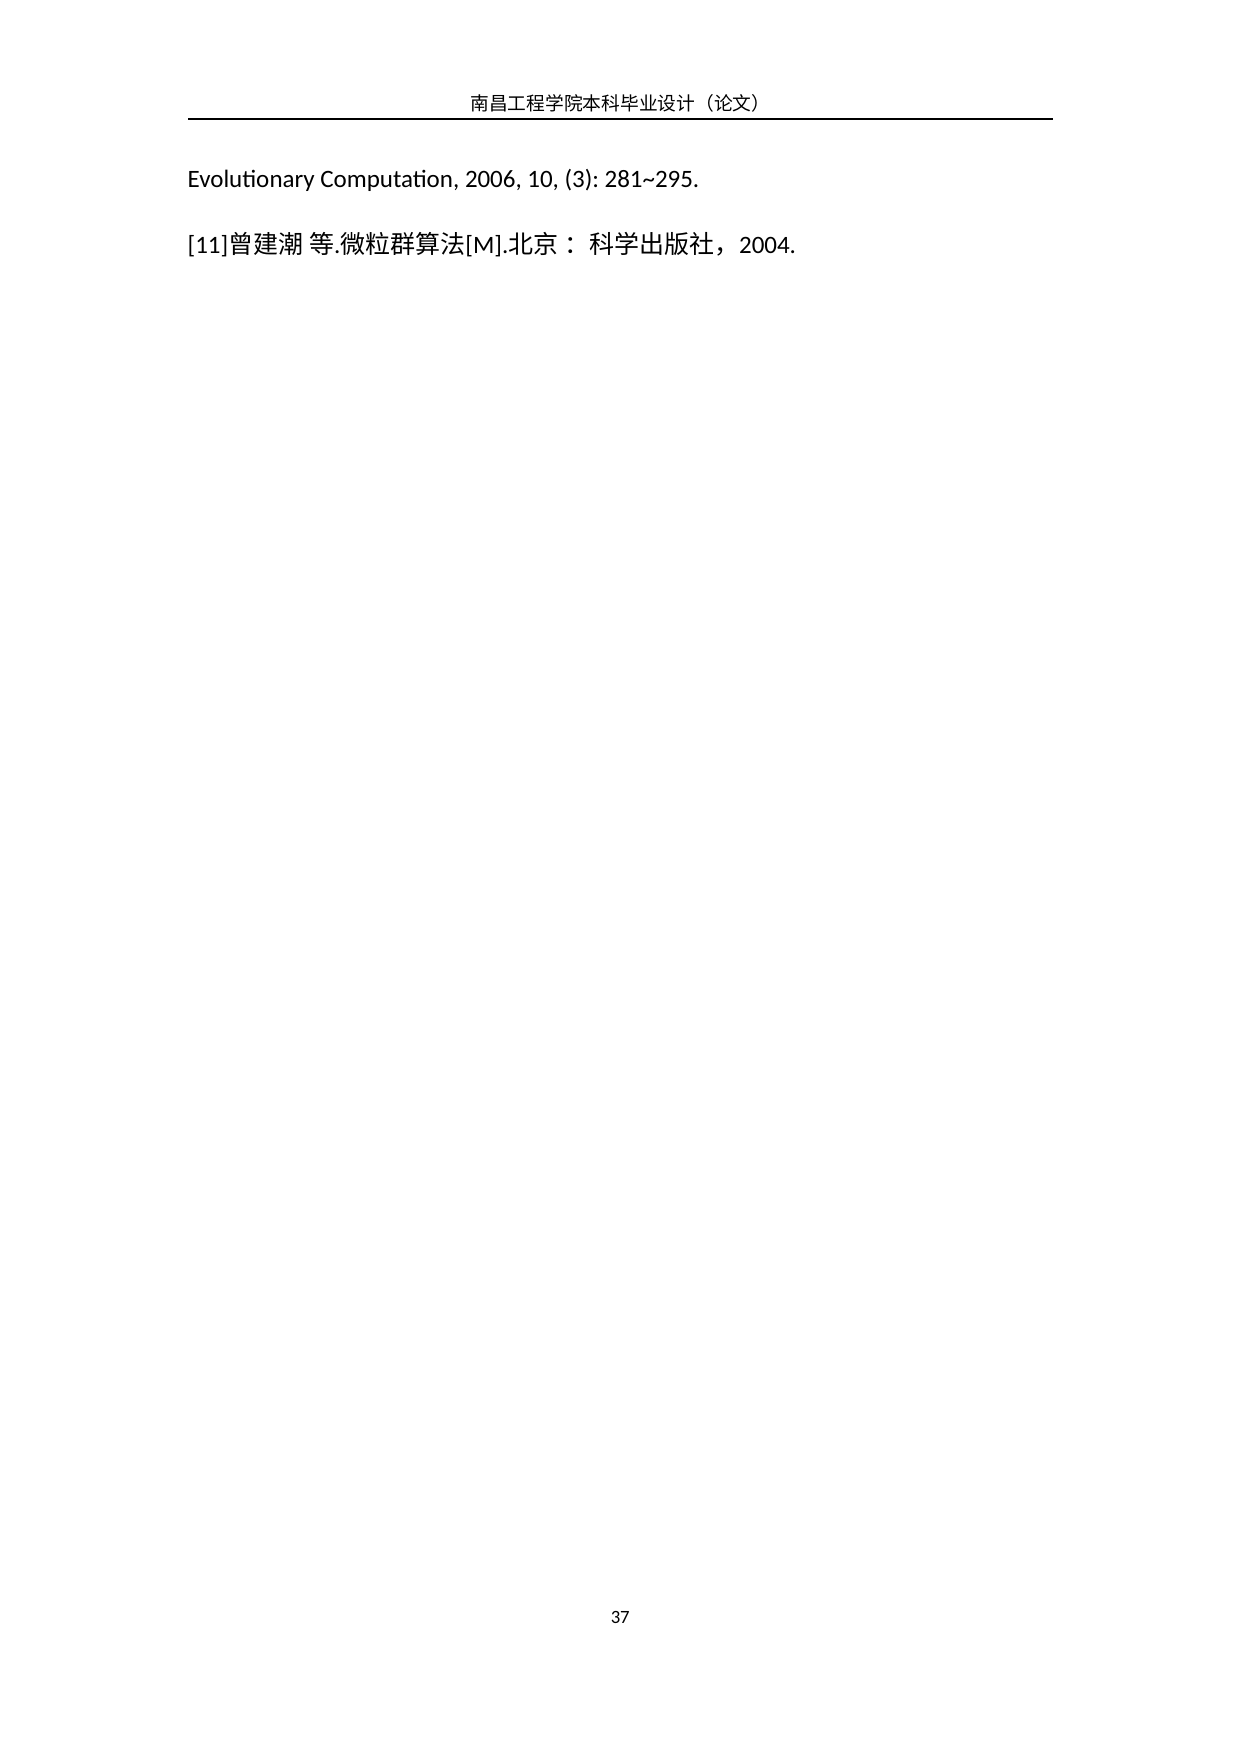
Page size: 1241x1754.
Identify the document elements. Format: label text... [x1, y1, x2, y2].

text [187, 162, 1053, 194]
text [11]曾建潮 等.微粒群算法[M].北京 ：科学出版社，2004. [187, 210, 1053, 275]
